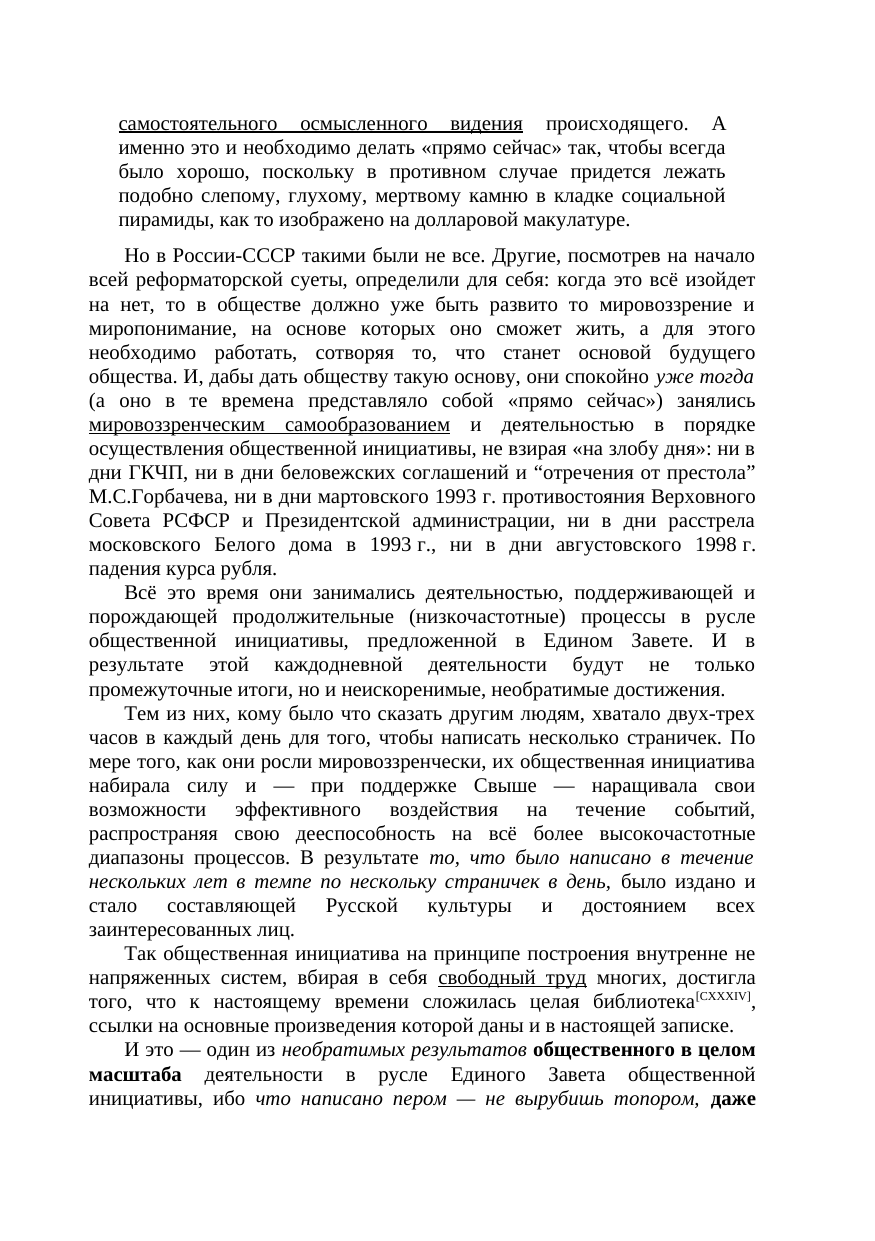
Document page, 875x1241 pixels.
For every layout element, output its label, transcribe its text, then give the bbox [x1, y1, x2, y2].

list Всё это время они занимались деятельностью, поддерживающей и порождающей продолжительные (низкочастотные) процессы в русле общественной инициативы, предложенной в Едином Завете. И в результате этой каждодневной деятельности будут не только промежуточные итоги, но и неискоренимые, необратимые достижения. [89, 580, 756, 701]
list Но в России-СССР такими были не все. Другие, посмотрев на начало всей реформаторской суеты, определили для себя: когда это всё изойдет на нет, то в обществе должно уже быть развито то мировоззрение и миропонимание, на основе которых оно сможет жить, а для этого необходимо работать, сотворяя то, что станет основой будущего общества. И, дабы дать обществу такую основу, они спокойно уже тогда (а оно в те времена представляло собой «прямо сейчас») занялись мировоззренческим самообразованием и деятельностью в порядке осуществления общественной инициативы, не взирая «на злобу дня»: ни в дни ГКЧП, ни в дни беловежских соглашений и “отречения от престола” М.С.Горбачева, ни в дни мартовского 1993 г. противостояния Верховного Совета РСФСР и Президентской администрации, ни в дни расстрела московского Белого дома в 1993 г., ни в дни августовского 1998 г. падения курса рубля. [89, 243, 756, 580]
list Тем из них, кому было что сказать другим людям, хватало двух-трех часов в каждый день для того, чтобы написать несколько страничек. По мере того, как они росли мировоззренчески, их общественная инициатива набирала силу и — при поддержке Свыше — наращивала свои возможности эффективного воздействия на течение событий, распространяя свою дееспособность на всё более высокочастотные диапазоны процессов. В результате то, что было написано в течение нескольких лет в темпе по нескольку страничек в день, было издано и стало составляющей Русской культуры и достоянием всех заинтересованных лиц. [89, 701, 756, 941]
list Так общественная инициатива на принципе построения внутренне не напряженных систем, вбирая в себя свободный труд многих, достигла того, что к настоящему времени сложилась целая библиотека[CXXXIV], ссылки на основные произведения которой даны и в настоящей записке. [89, 941, 756, 1037]
